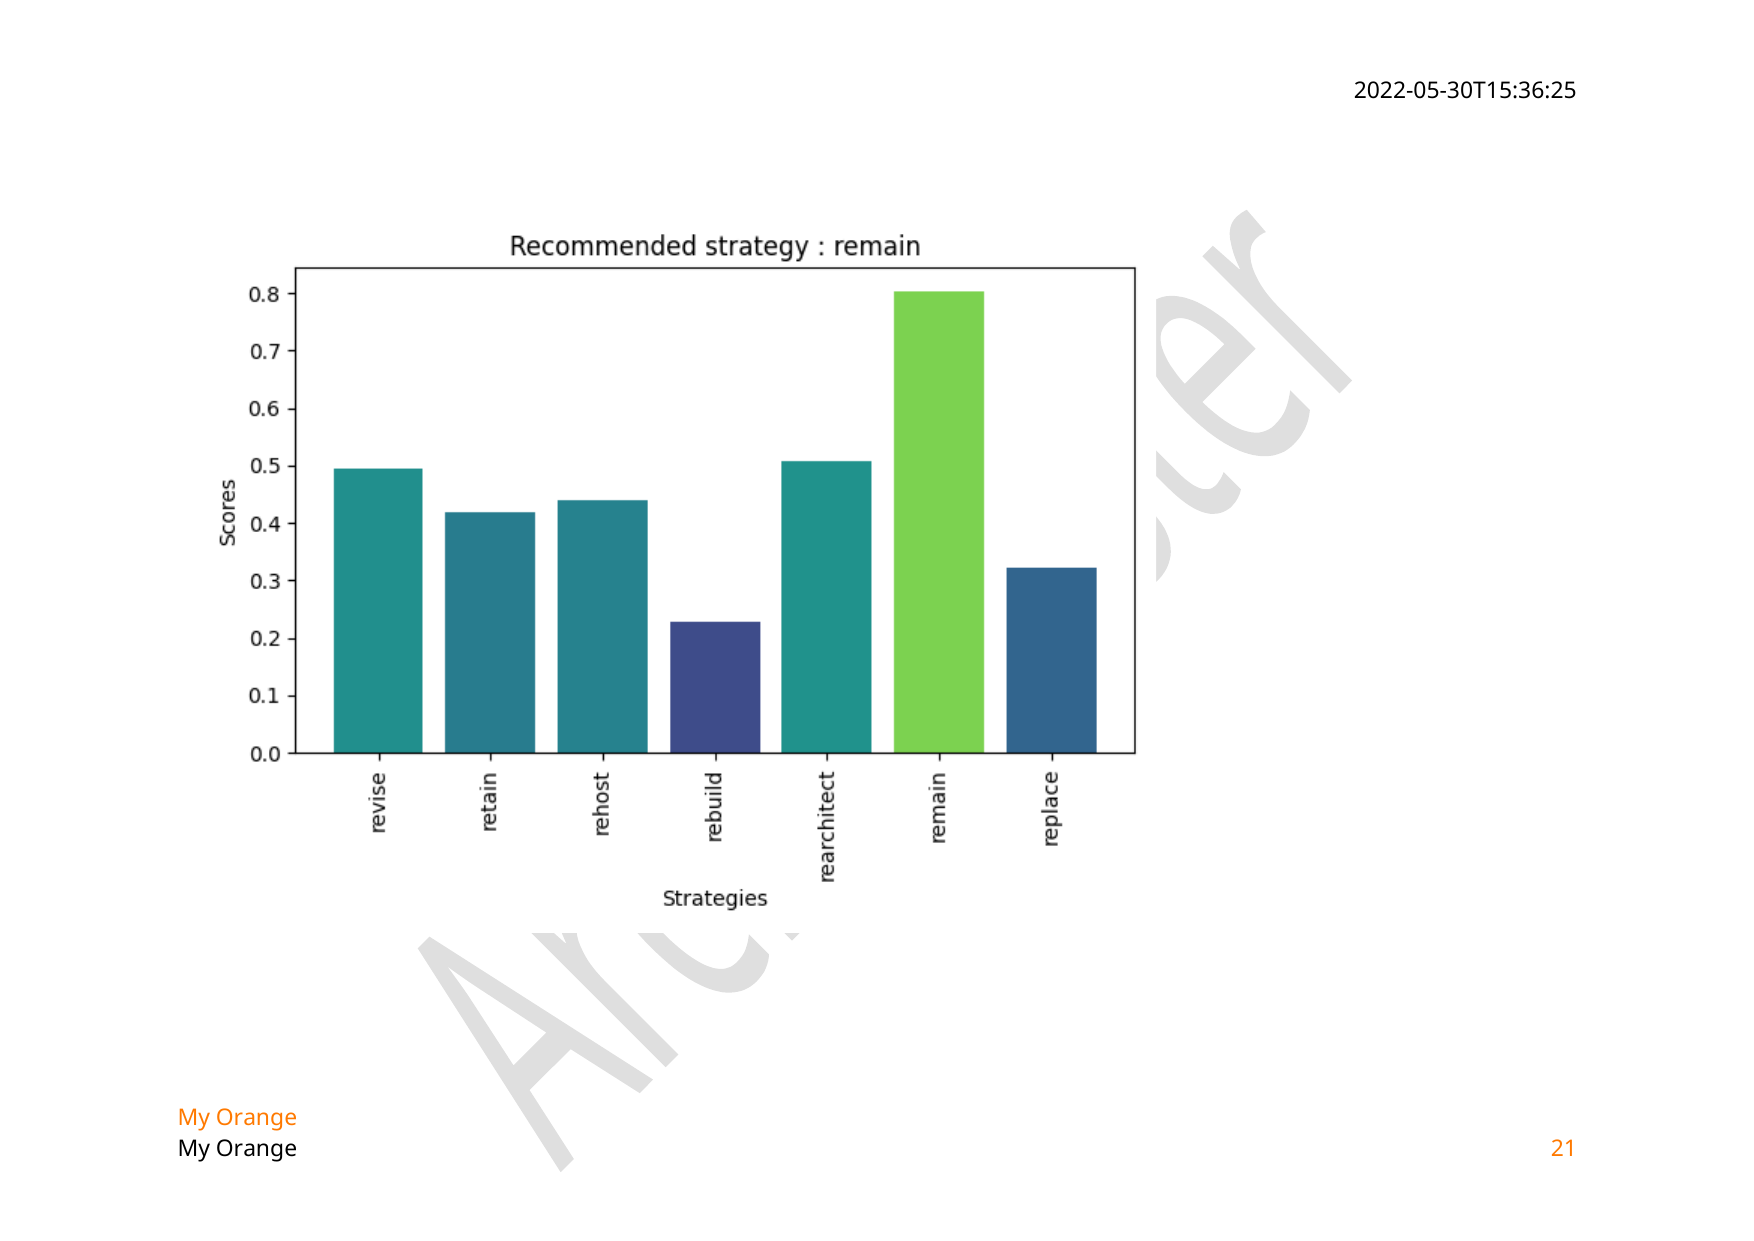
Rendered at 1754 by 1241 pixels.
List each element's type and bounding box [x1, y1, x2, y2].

picture [196, 212, 1157, 933]
